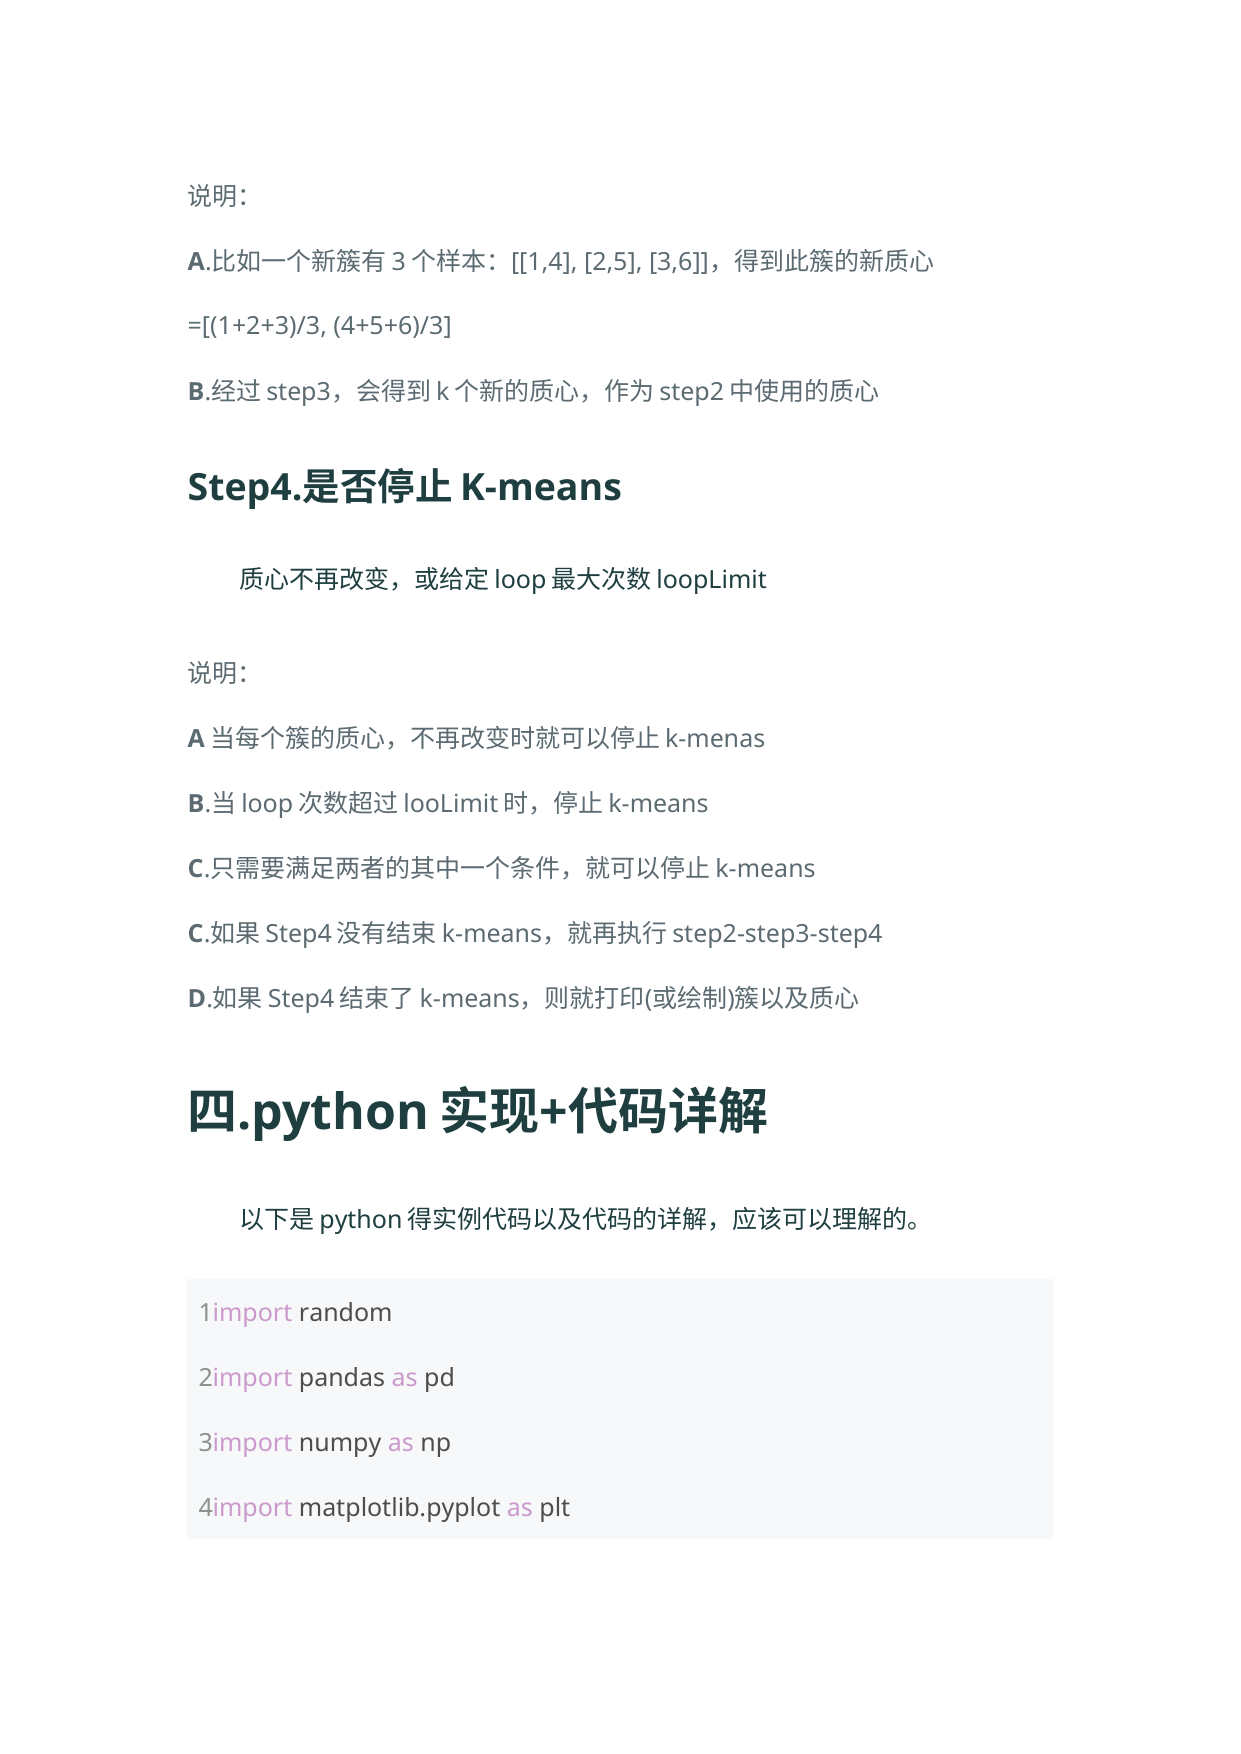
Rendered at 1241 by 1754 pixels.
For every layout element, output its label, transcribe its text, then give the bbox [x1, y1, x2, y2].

text 以下是python得实例代码以及代码的详解，应该可以理解的。 [187, 1185, 1053, 1250]
text 四.python实现+代码详解 [187, 1059, 1053, 1156]
text 说明： A当每个簇的质心，不再改变时就可以停止k-menas B.当loop次数超过looLimit时，停止k-means C.只需要满足两者的其中一个条件，就可以停止k-means C.如果Step4没有结束k-means，就再执行step2-step3-step4 D.如果Step4结束了k-means，则就打印(或绘制)簇以及质心 [187, 639, 1053, 1029]
text 说明： A.比如一个新簇有3个样本：[[1,4], [2,5], [3,6]]，得到此簇的新质心=[(1+2+3)/3, (4+5+6)/3] B.经过step3，会得到k个新的质心，作为step2中使用的质心 [187, 162, 1053, 422]
text Step4.是否停止K-means [187, 451, 1053, 516]
text 质心不再改变，或给定loop最大次数loopLimit [187, 545, 1053, 610]
